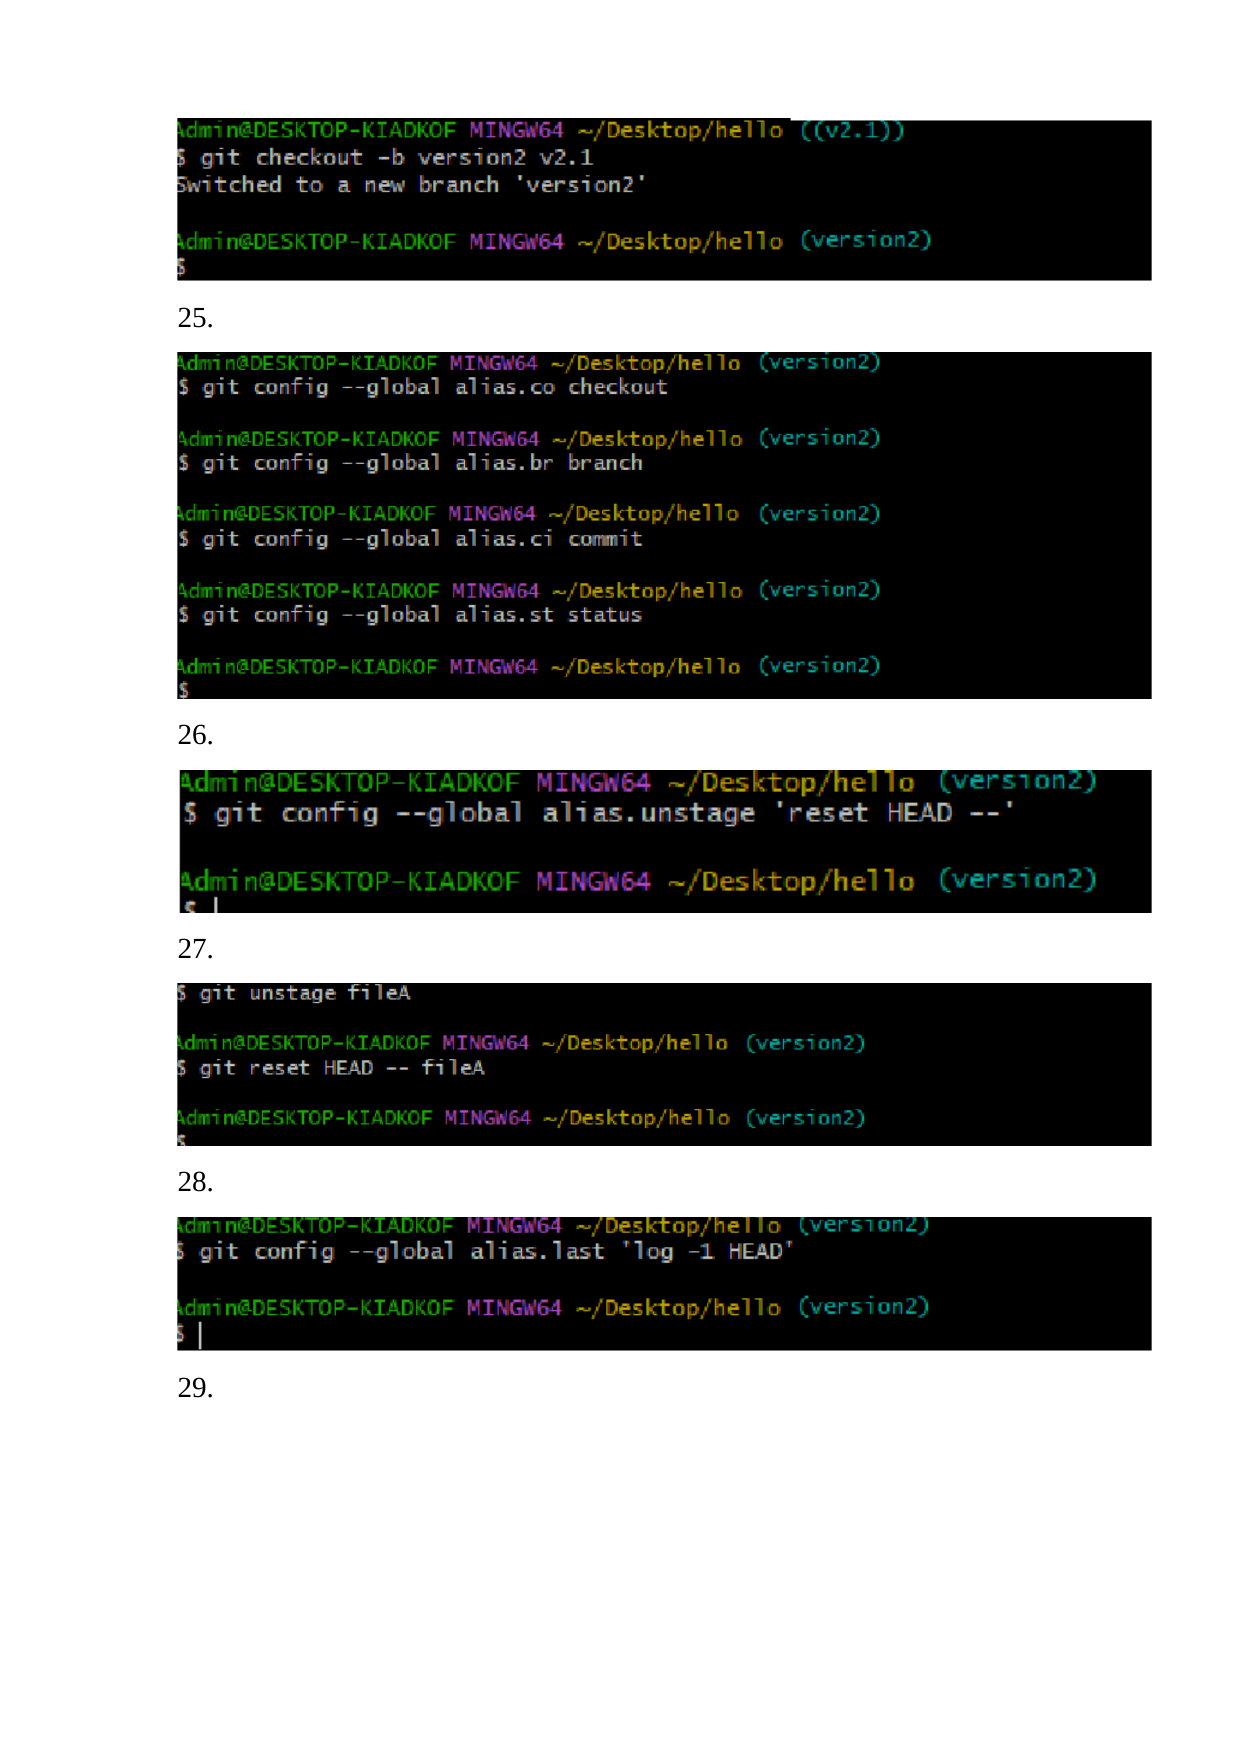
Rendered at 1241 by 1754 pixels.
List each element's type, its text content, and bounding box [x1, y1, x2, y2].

picture [177, 983, 1152, 1146]
text 26. [177, 717, 1152, 751]
picture [177, 352, 1152, 699]
picture [177, 1217, 1152, 1352]
picture [177, 118, 1152, 282]
text 27. [177, 931, 1152, 964]
text 28. [177, 1164, 1152, 1198]
text 25. [177, 300, 1152, 333]
picture [177, 770, 1152, 913]
text 29. [177, 1370, 1152, 1404]
